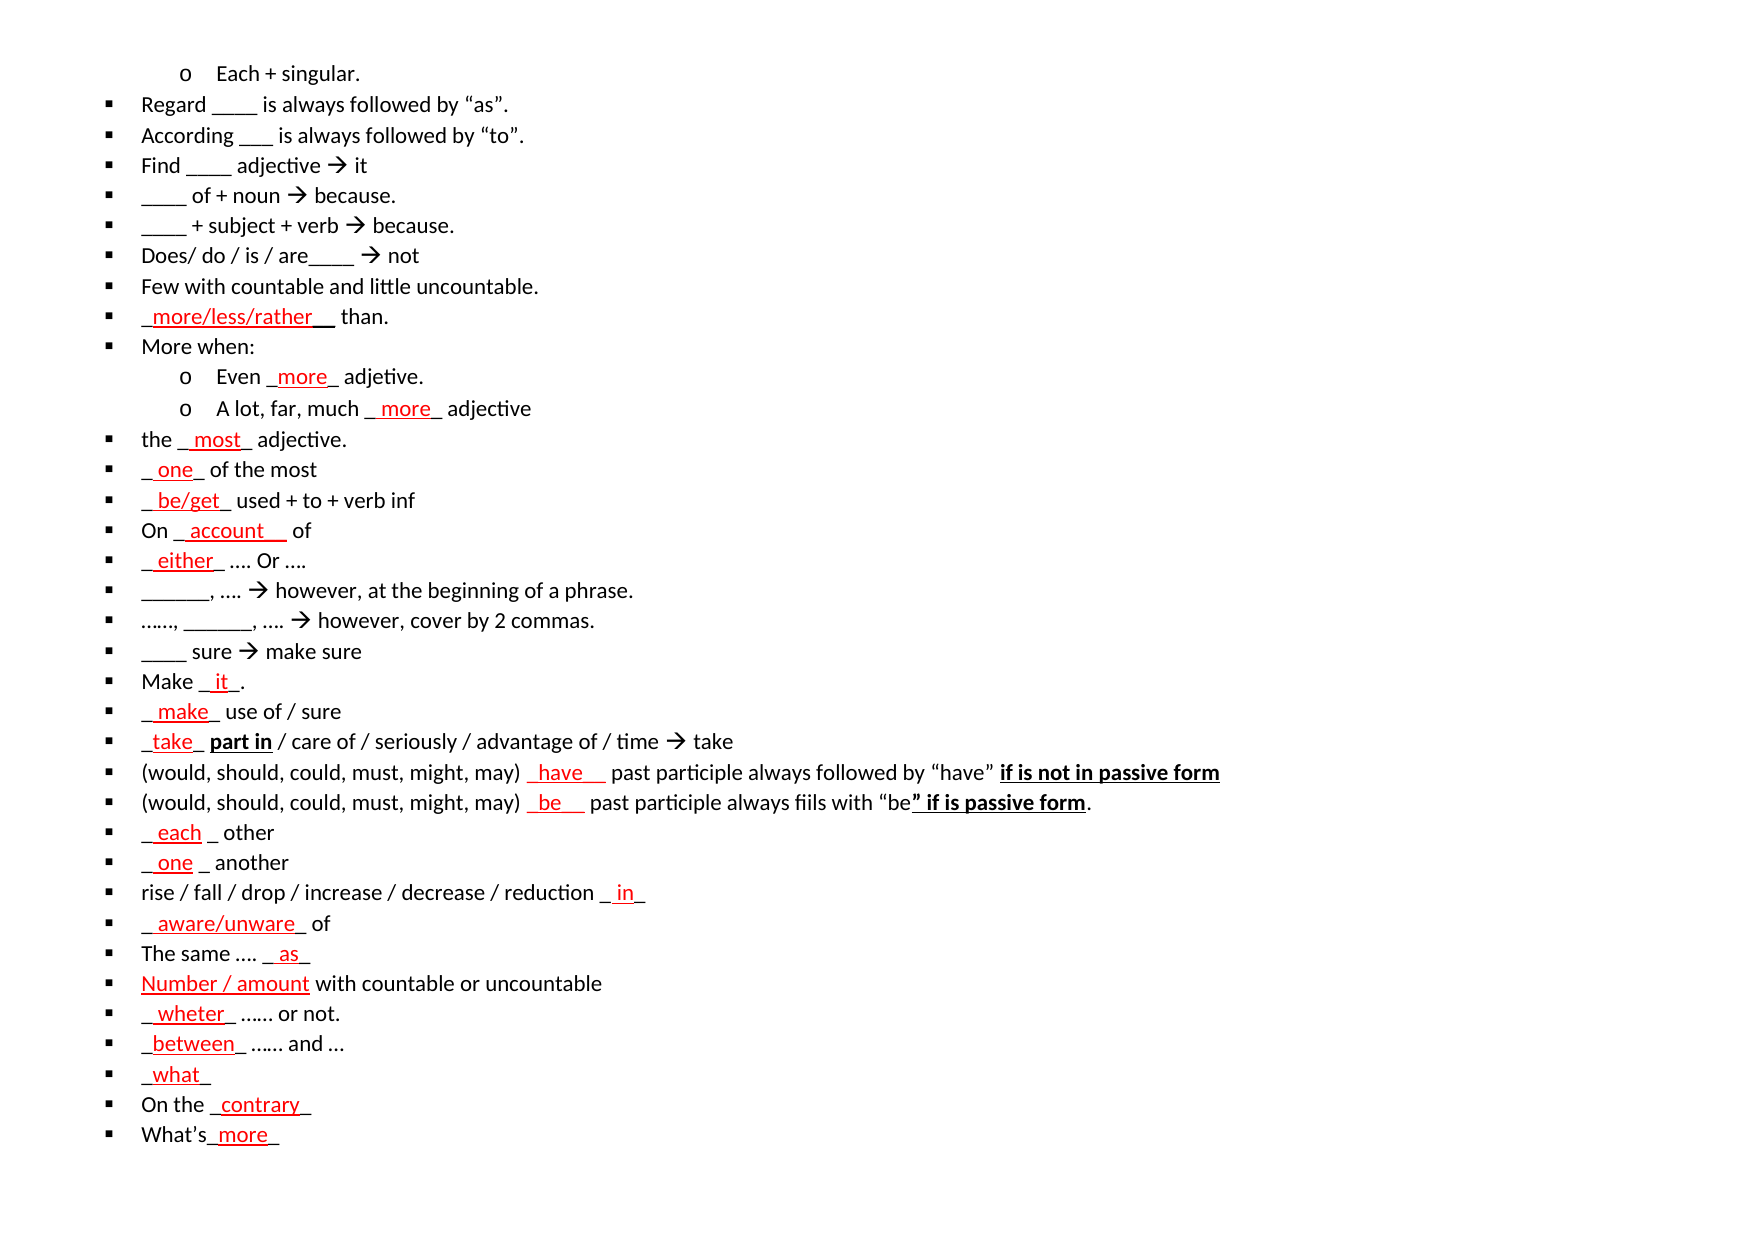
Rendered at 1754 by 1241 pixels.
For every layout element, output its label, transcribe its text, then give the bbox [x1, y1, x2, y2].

list Find ____ adjective it [103, 151, 1665, 179]
list Make _ it_. [103, 667, 1665, 695]
list Few with countable and little uncountable. [103, 272, 1665, 300]
list Regard ____ is always followed by “as”. [103, 91, 1665, 118]
list ______, …. however, at the beginning of a phrase. [103, 576, 1665, 604]
list (would, should, could, must, might, may) _be__ past participle always fiils with “be” if is passive form. [103, 788, 1665, 816]
list ____ of + noun because. [103, 181, 1665, 209]
list _ one_ of the most [103, 456, 1665, 483]
list More when: [103, 332, 1665, 360]
list _more/less/rather__ than. [103, 302, 1665, 330]
list Even _more_ adjetive. [178, 362, 1665, 392]
list _ be/get_ used + to + verb inf [103, 486, 1665, 514]
list _take_ part in / care of / seriously / advantage of / time take [103, 727, 1665, 755]
list ____ + subject + verb because. [103, 211, 1665, 239]
list _ make_ use of / sure [103, 697, 1665, 725]
list A lot, far, much _ more_ adjective [178, 394, 1665, 423]
list Does/ do / is / are____ not [103, 242, 1665, 269]
list (would, should, could, must, might, may) _have__ past participle always followed by “have” if is not in passive form [103, 758, 1665, 786]
list rise / fall / drop / increase / decrease / reduction _ in_ [103, 878, 1665, 906]
list _ wheter_ …… or not. [103, 999, 1665, 1027]
list _between_ …… and … [103, 1029, 1665, 1057]
list Number / amount with countable or uncountable [103, 969, 1665, 997]
list On the _contrary_ [103, 1090, 1665, 1118]
list On _ account__ of [103, 516, 1665, 544]
list What’s_more_ [103, 1120, 1665, 1148]
list Each + singular. [178, 59, 1665, 88]
list _ aware/unware_ of [103, 909, 1665, 937]
list _what_ [103, 1060, 1665, 1088]
list _ one _ another [103, 848, 1665, 876]
list ____ sure make sure [103, 637, 1665, 665]
list ……, ______, …. however, cover by 2 commas. [103, 607, 1665, 634]
list _ each _ other [103, 818, 1665, 846]
list According ___ is always followed by “to”. [103, 121, 1665, 149]
list The same …. _ as_ [103, 939, 1665, 967]
list _ either_ …. Or …. [103, 546, 1665, 574]
list the _ most_ adjective. [103, 425, 1665, 453]
